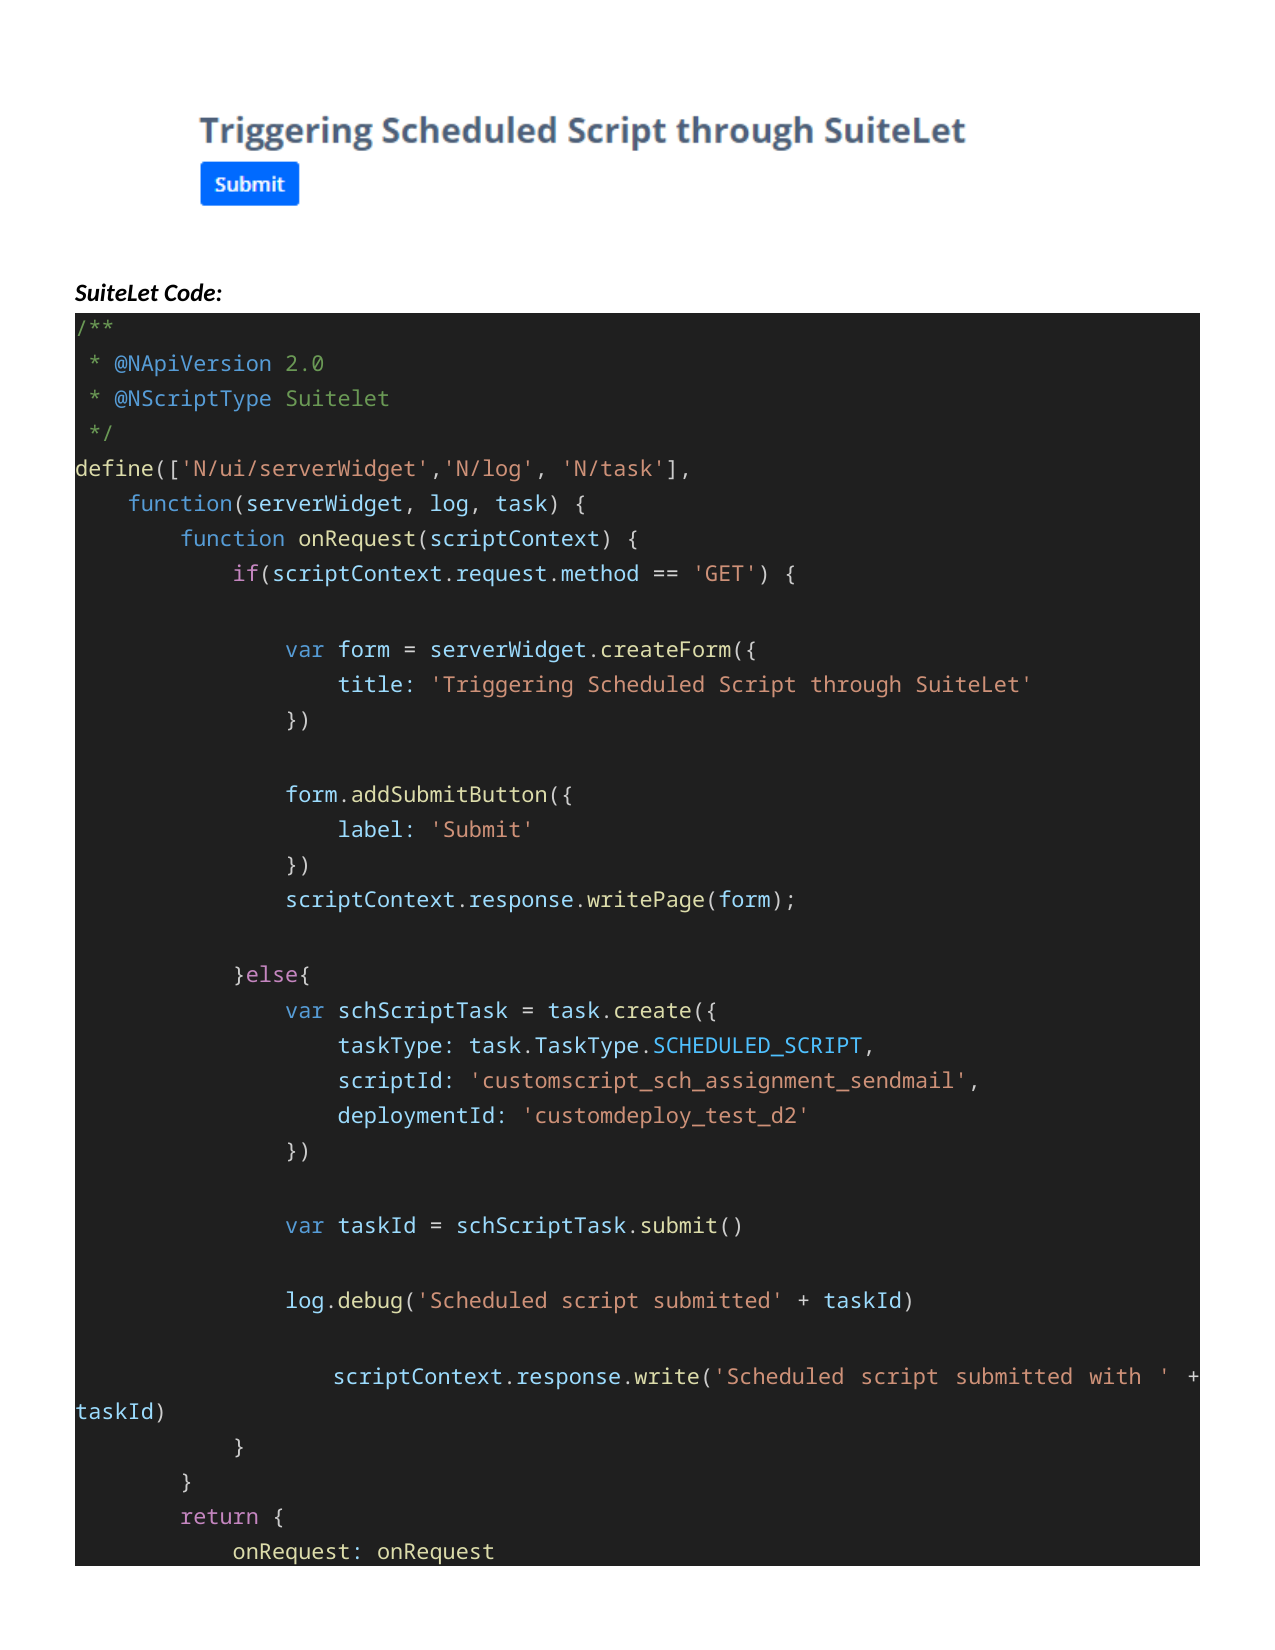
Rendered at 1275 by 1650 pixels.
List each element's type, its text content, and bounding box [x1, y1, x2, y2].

text deploymentId: 'customdeploy_test_d2' [75, 1100, 1200, 1130]
text define(['N/ui/serverWidget','N/log', 'N/task'], [75, 453, 1200, 483]
text return { [75, 1501, 1200, 1531]
text */ [75, 418, 1200, 448]
text var form = serverWidget.createForm({ [75, 633, 1200, 663]
text * @NScriptType Suitelet [75, 383, 1200, 413]
text function onRequest(scriptContext) { [75, 523, 1200, 553]
text if(scriptContext.request.method == 'GET') { [75, 558, 1200, 588]
text var schScriptTask = task.create({ [75, 994, 1200, 1024]
text form.addSubmitButton({ [75, 779, 1200, 809]
text } [75, 1431, 1200, 1461]
text * @NApiVersion 2.0 [75, 348, 1200, 377]
text } [75, 1466, 1200, 1496]
text }) [75, 1135, 1200, 1165]
text label: 'Submit' [75, 814, 1200, 844]
text var taskId = schScriptTask.submit() [75, 1210, 1200, 1240]
text taskType: task.TaskType.SCHEDULED_SCRIPT, [75, 1030, 1200, 1059]
text title: 'Triggering Scheduled Script through SuiteLet' [75, 669, 1200, 698]
text scriptContext.response.writePage(form); [75, 884, 1200, 914]
text onRequest: onRequest [75, 1536, 1200, 1566]
text scriptContext.response.write('Scheduled script submitted with ' + taskId) [75, 1361, 1200, 1426]
text log.debug('Scheduled script submitted' + taskId) [75, 1285, 1200, 1315]
text scriptId: 'customscript_sch_assignment_sendmail', [75, 1065, 1200, 1094]
text function(serverWidget, log, task) { [75, 488, 1200, 518]
text }) [75, 849, 1200, 879]
text }) [75, 704, 1200, 733]
text /** [75, 313, 1200, 342]
text }else{ [75, 959, 1200, 989]
text SuiteLet Code: [75, 277, 1200, 308]
